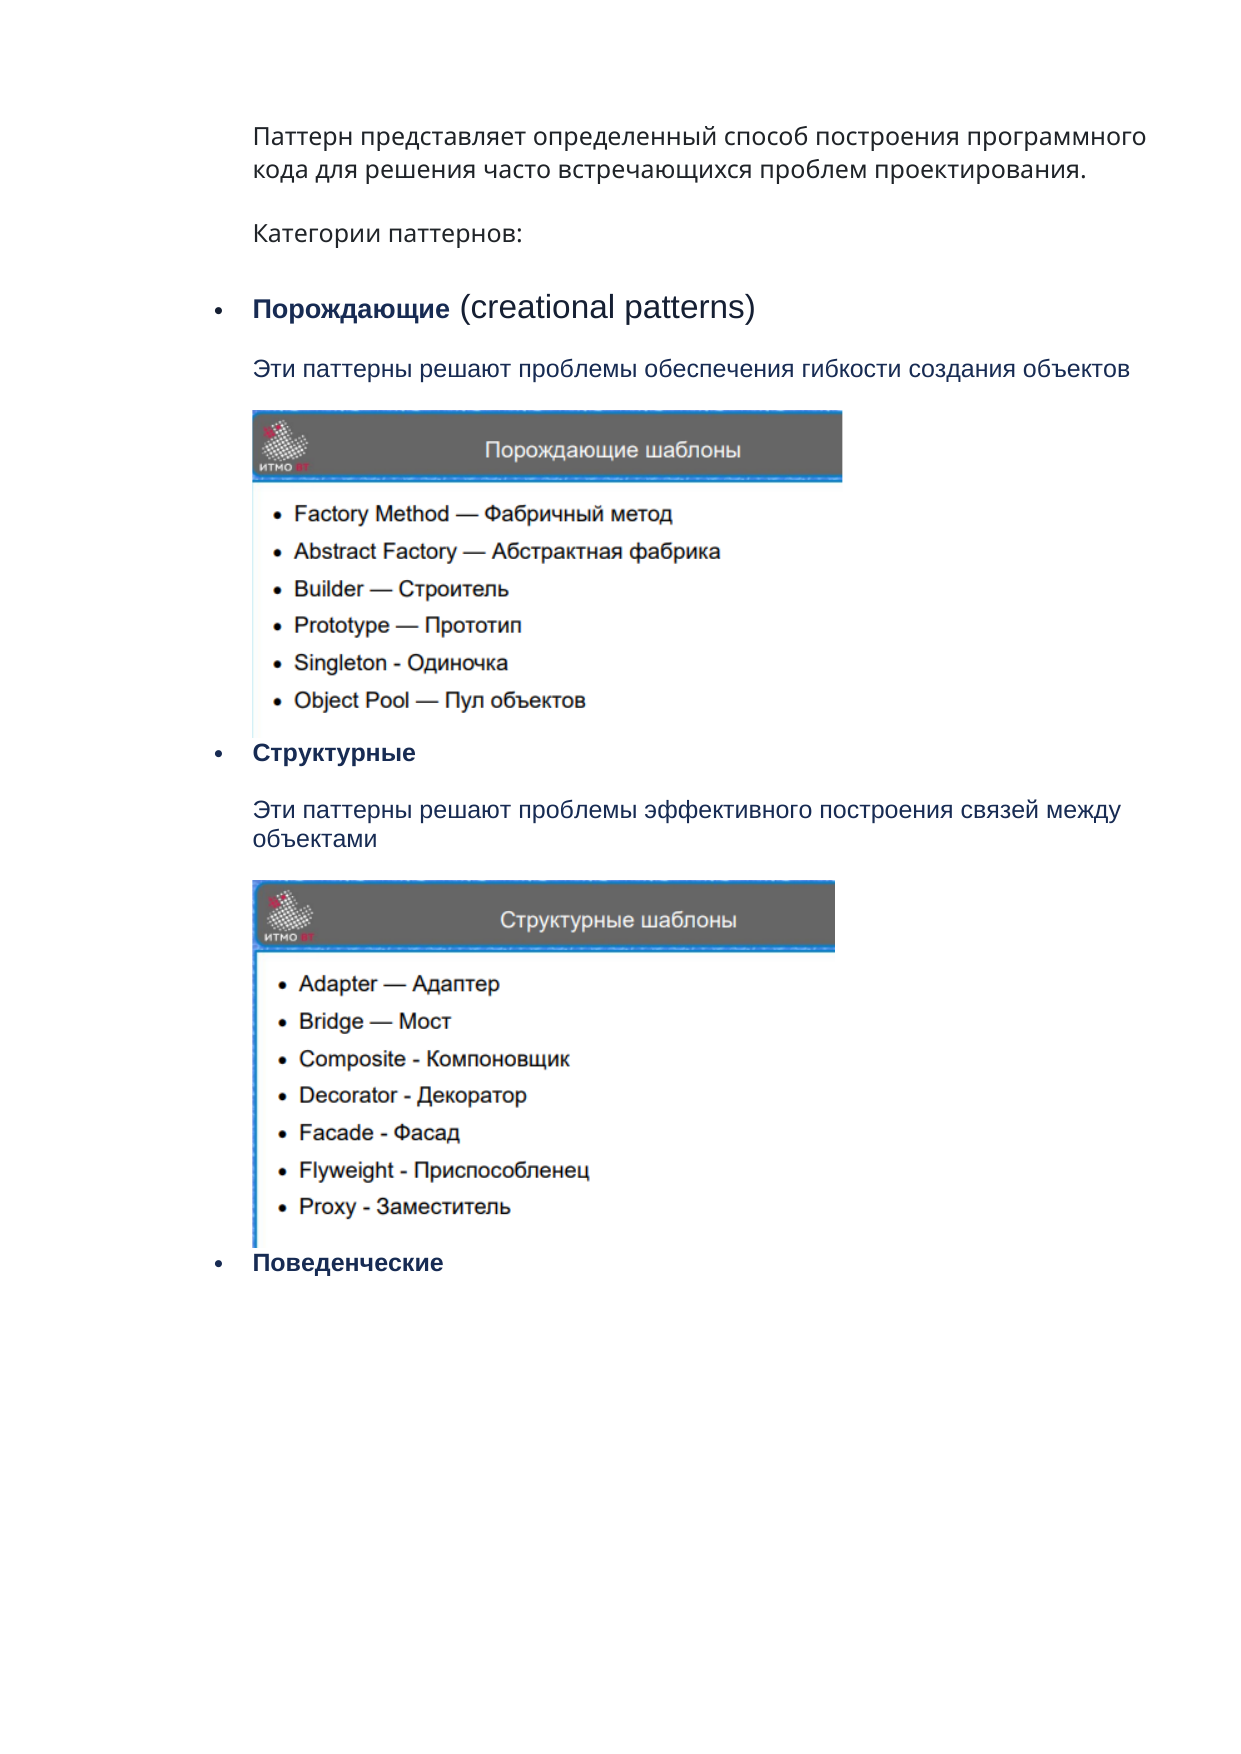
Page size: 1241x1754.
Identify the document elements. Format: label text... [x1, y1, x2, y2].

subtitle Порождающие (creational patterns) [215, 287, 1152, 325]
text Категории паттернов: [252, 215, 1152, 249]
list Поведенческие [215, 1248, 1152, 1277]
list Структурные [215, 738, 1152, 767]
text Эти паттерны решают проблемы обеспечения гибкости создания объектов [252, 353, 1152, 382]
picture [252, 880, 835, 1248]
text Эти паттерны решают проблемы эффективного построения связей между объектами [252, 795, 1152, 852]
picture [252, 410, 843, 738]
